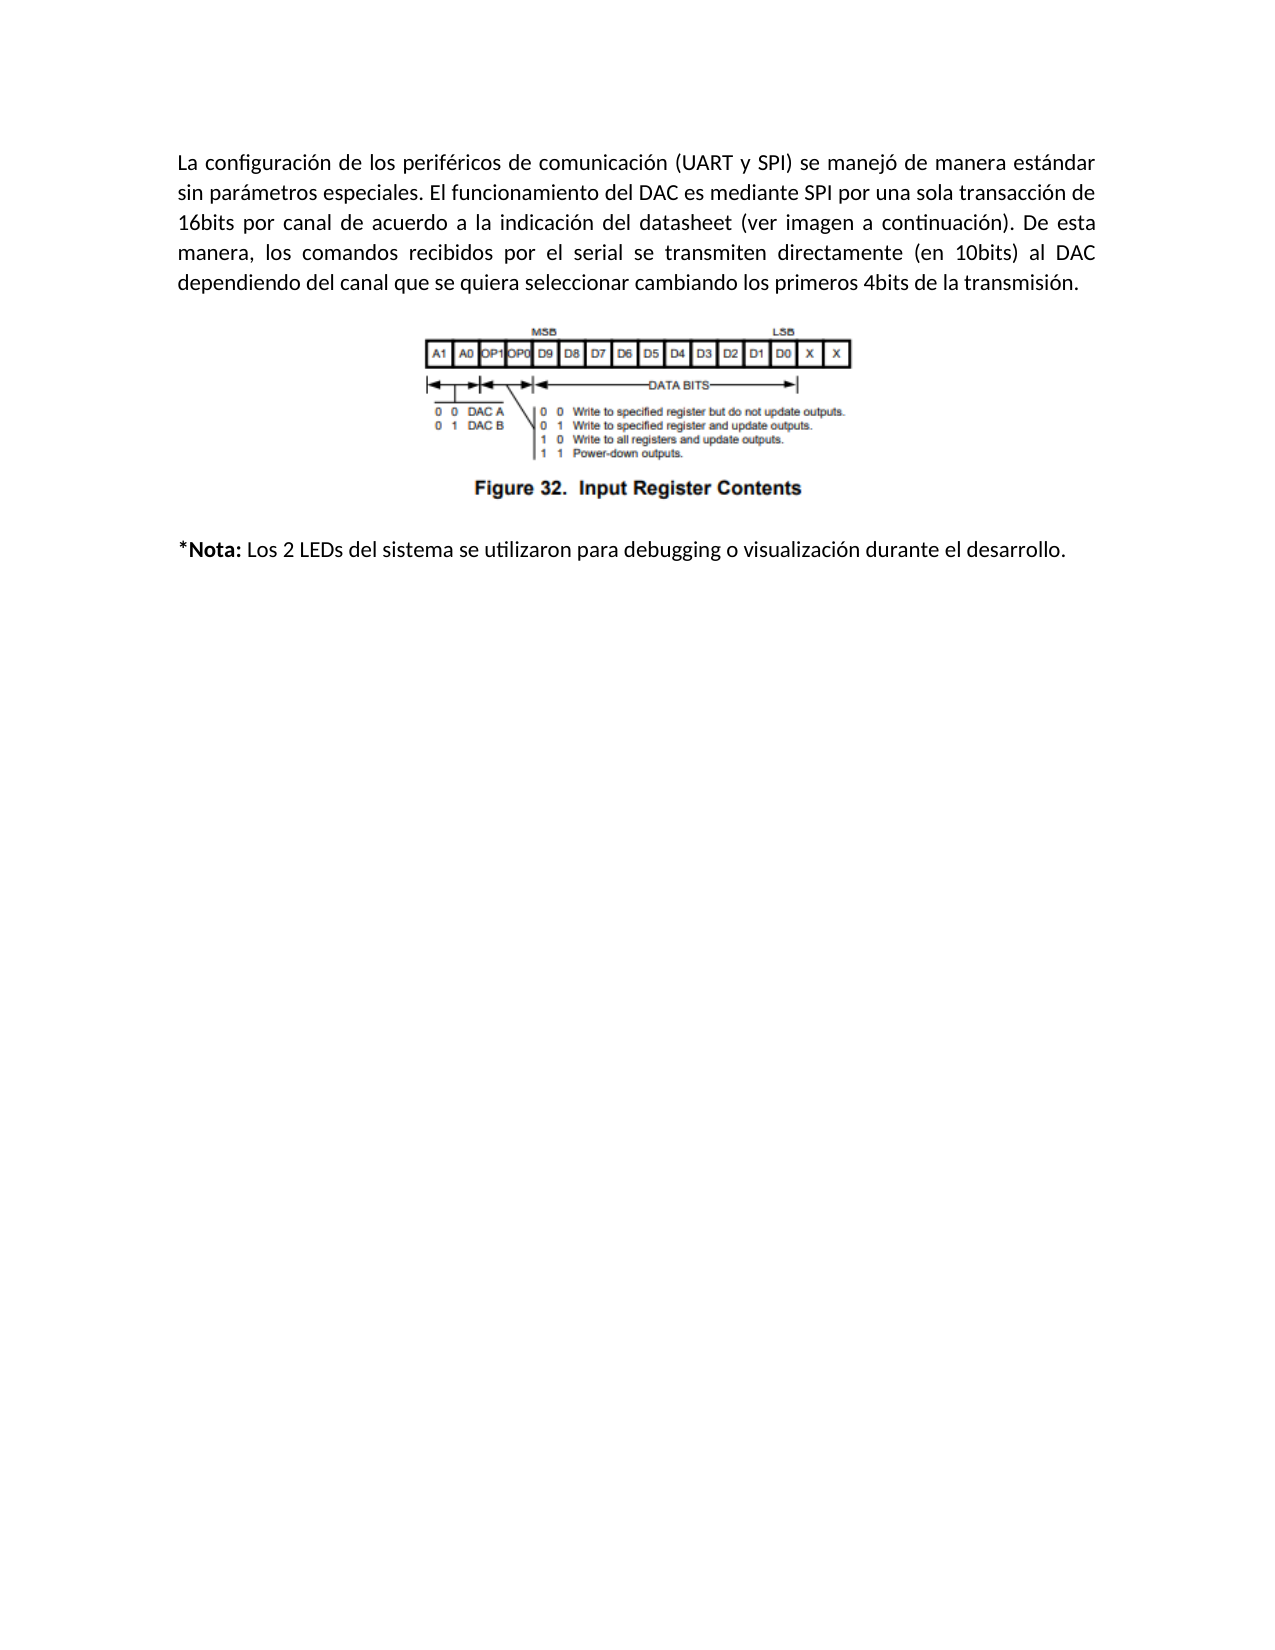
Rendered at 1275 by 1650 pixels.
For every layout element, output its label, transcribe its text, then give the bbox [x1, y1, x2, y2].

text La configuración de los periféricos de comunicación (UART y SPI) se manejó de manera estándar sin parámetros especiales. El funcionamiento del DAC es mediante SPI por una sola transacción de 16bits por canal de acuerdo a la indicación del datasheet (ver imagen a continuación). De esta manera, los comandos recibidos por el serial se transmiten directamente (en 10bits) al DAC dependiendo del canal que se quiera seleccionar cambiando los primeros 4bits de la transmisión. [177, 148, 1098, 296]
picture [411, 315, 864, 517]
text *Nota: Los 2 LEDs del sistema se utilizaron para debugging o visualización durante el desarrollo. [177, 535, 1098, 563]
